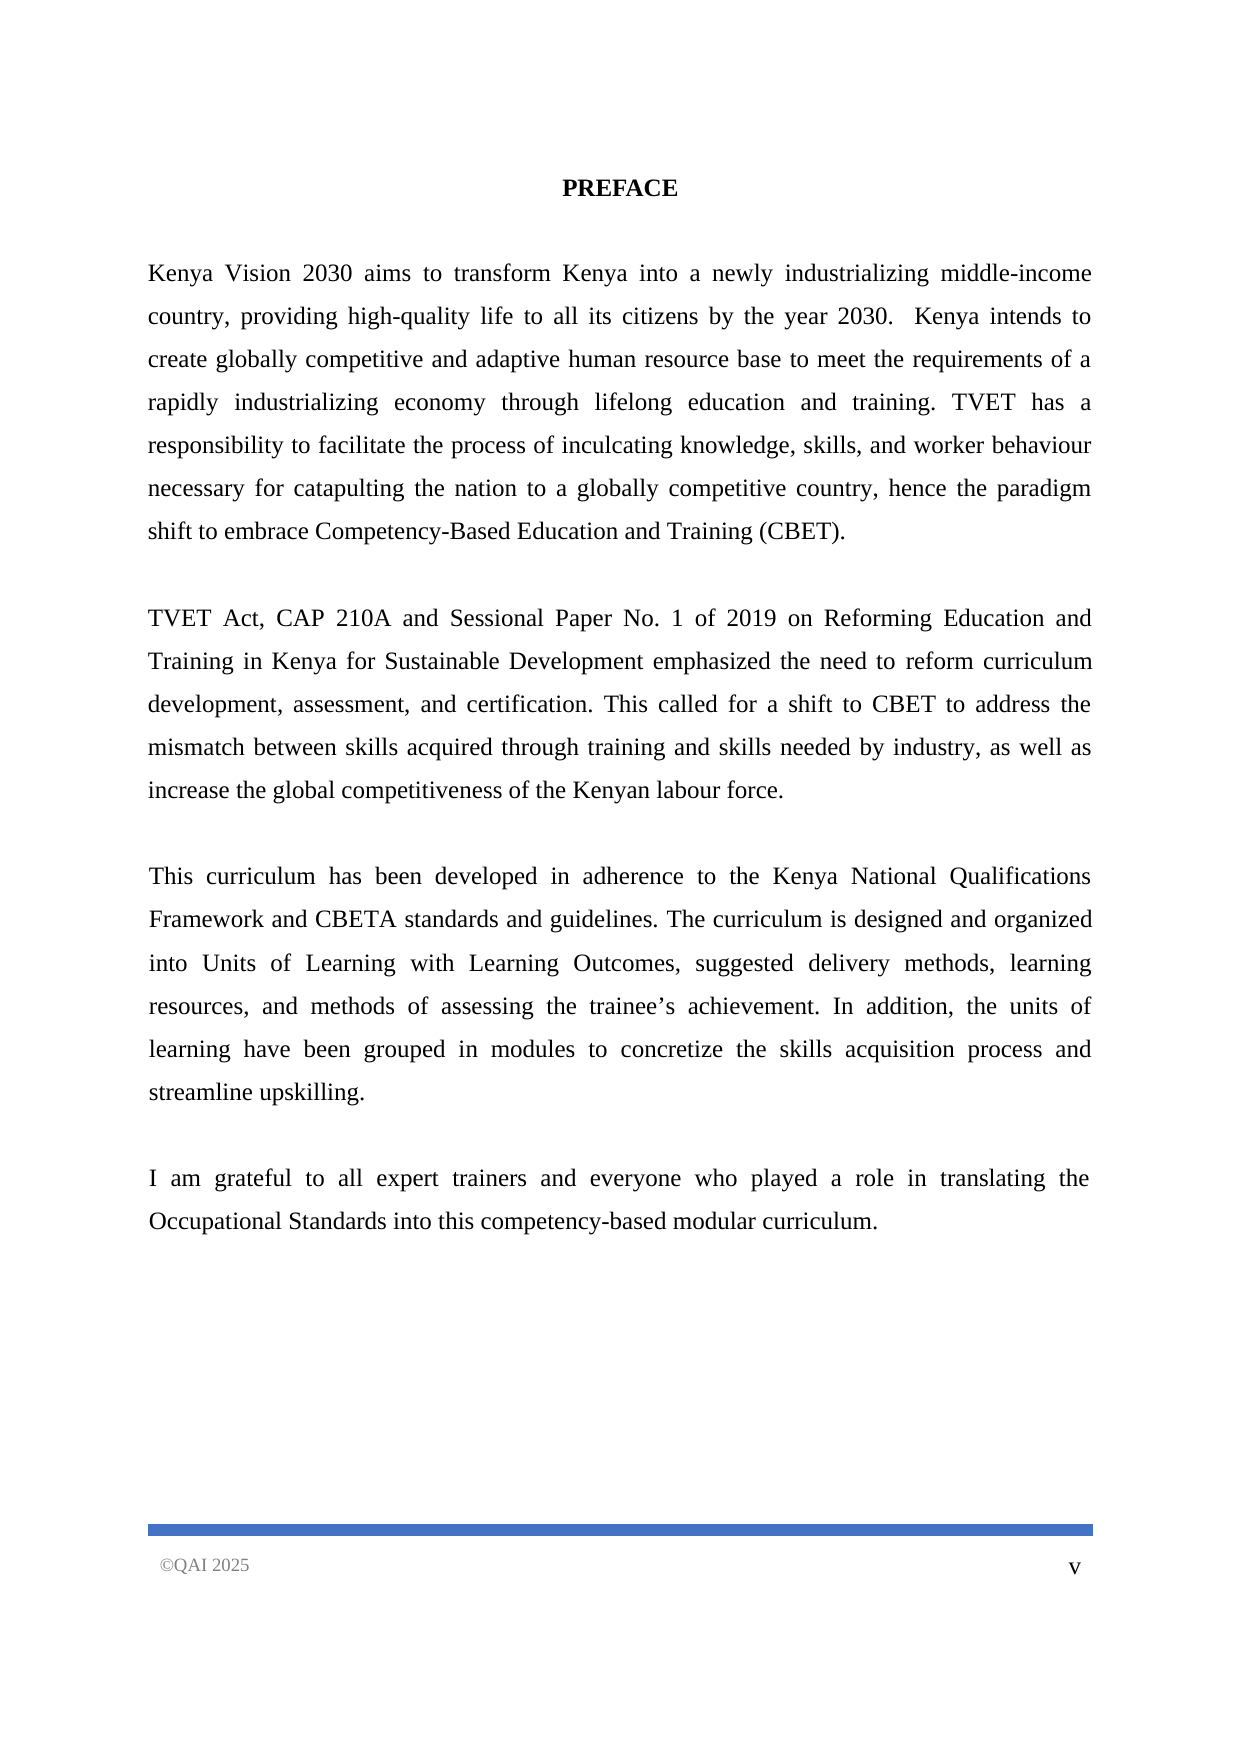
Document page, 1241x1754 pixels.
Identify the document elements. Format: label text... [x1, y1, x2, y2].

subtitle PREFACE [148, 173, 1093, 201]
text This curriculum has been developed in adherence to the Kenya National Qualifications Framework and CBETA standards and guidelines. The curriculum is designed and organized into Units of Learning with Learning Outcomes, suggested delivery methods, learning resources, and methods of assessing the trainee’s achievement. In addition, the units of learning have been grouped in modules to concretize the skills acquisition process and streamline upskilling. [149, 861, 1093, 1106]
text TVET Act, CAP 210A and Sessional Paper No. 1 of 2019 on Reforming Education and Training in Kenya for Sustainable Development emphasized the need to reform curriculum development, assessment, and certification. This called for a shift to CBET to address the mismatch between skills acquired through training and skills needed by industry, as well as increase the global competitiveness of the Kenyan labour force. [148, 603, 1093, 804]
text Kenya Vision 2030 aims to transform Kenya into a newly industrializing middle-income country, providing high-quality life to all its citizens by the year 2030. Kenya intends to create globally competitive and adaptive human resource base to meet the requirements of a rapidly industrializing economy through lifelong education and training. TVET has a responsibility to facilitate the process of inculcating knowledge, skills, and worker behaviour necessary for catapulting the nation to a globally competitive country, hence the paradigm shift to embrace Competency-Based Education and Training (CBET). [148, 258, 1093, 545]
text I am grateful to all expert trainers and everyone who played a role in translating the Occupational Standards into this competency-based modular curriculum. [149, 1163, 1091, 1235]
